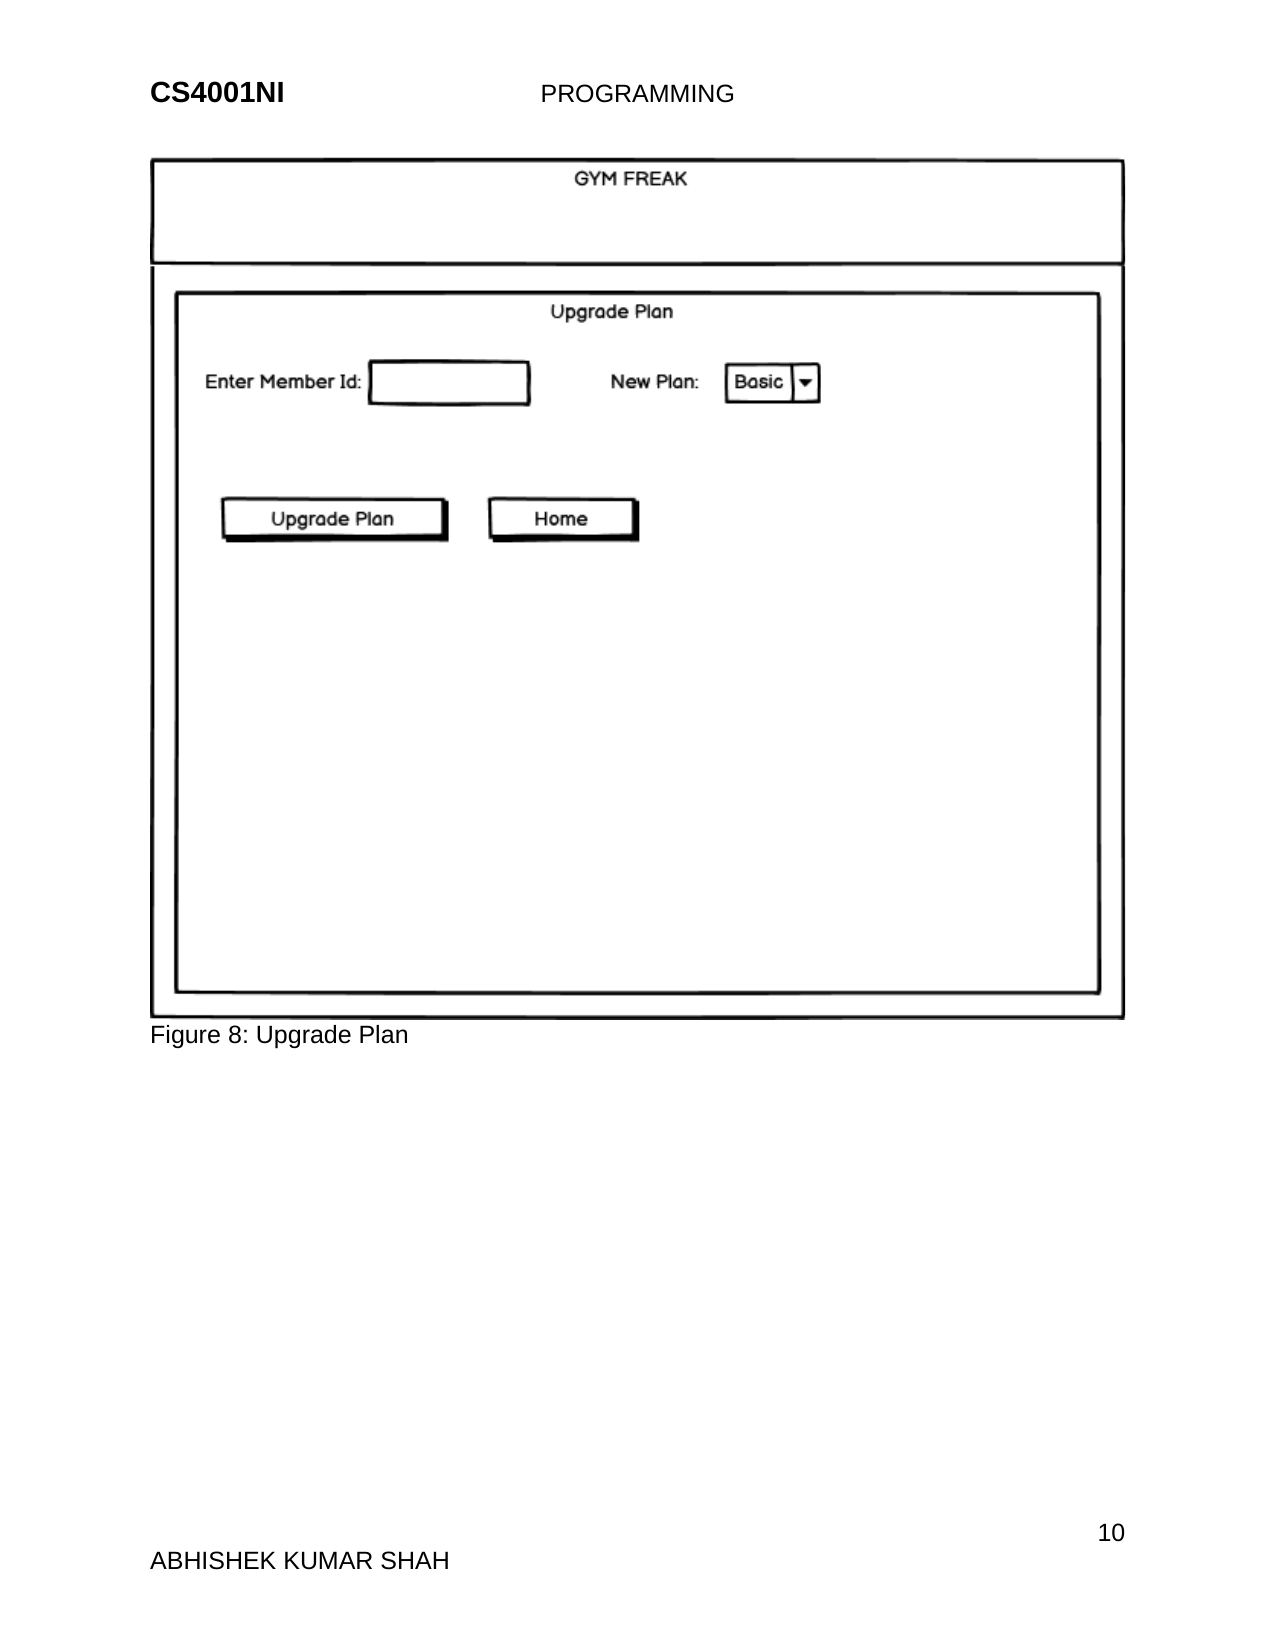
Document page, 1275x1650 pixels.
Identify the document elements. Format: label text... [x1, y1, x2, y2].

picture [150, 150, 1125, 1020]
text Figure 8: Upgrade Plan [150, 1020, 1125, 1049]
